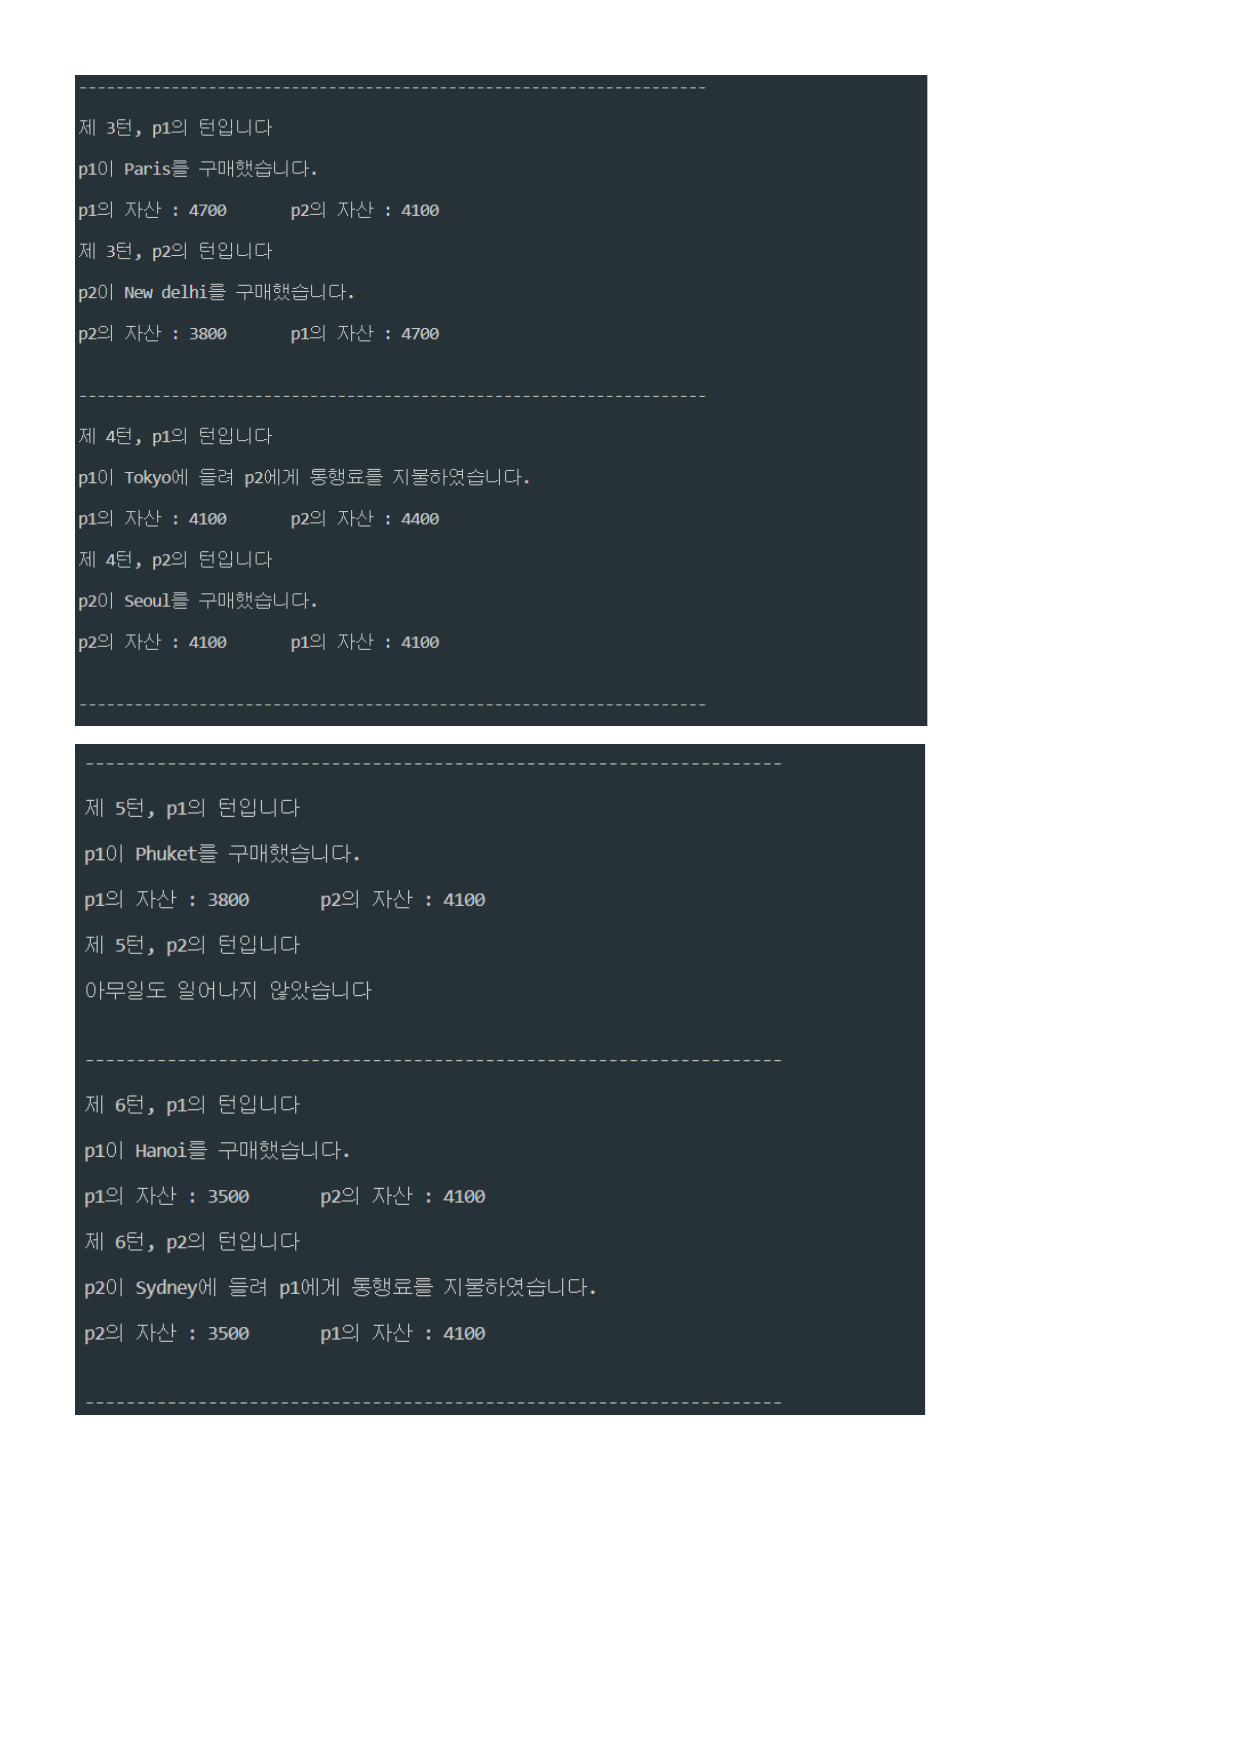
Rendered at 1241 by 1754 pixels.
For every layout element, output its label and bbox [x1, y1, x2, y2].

picture [75, 744, 926, 1415]
picture [75, 75, 928, 726]
